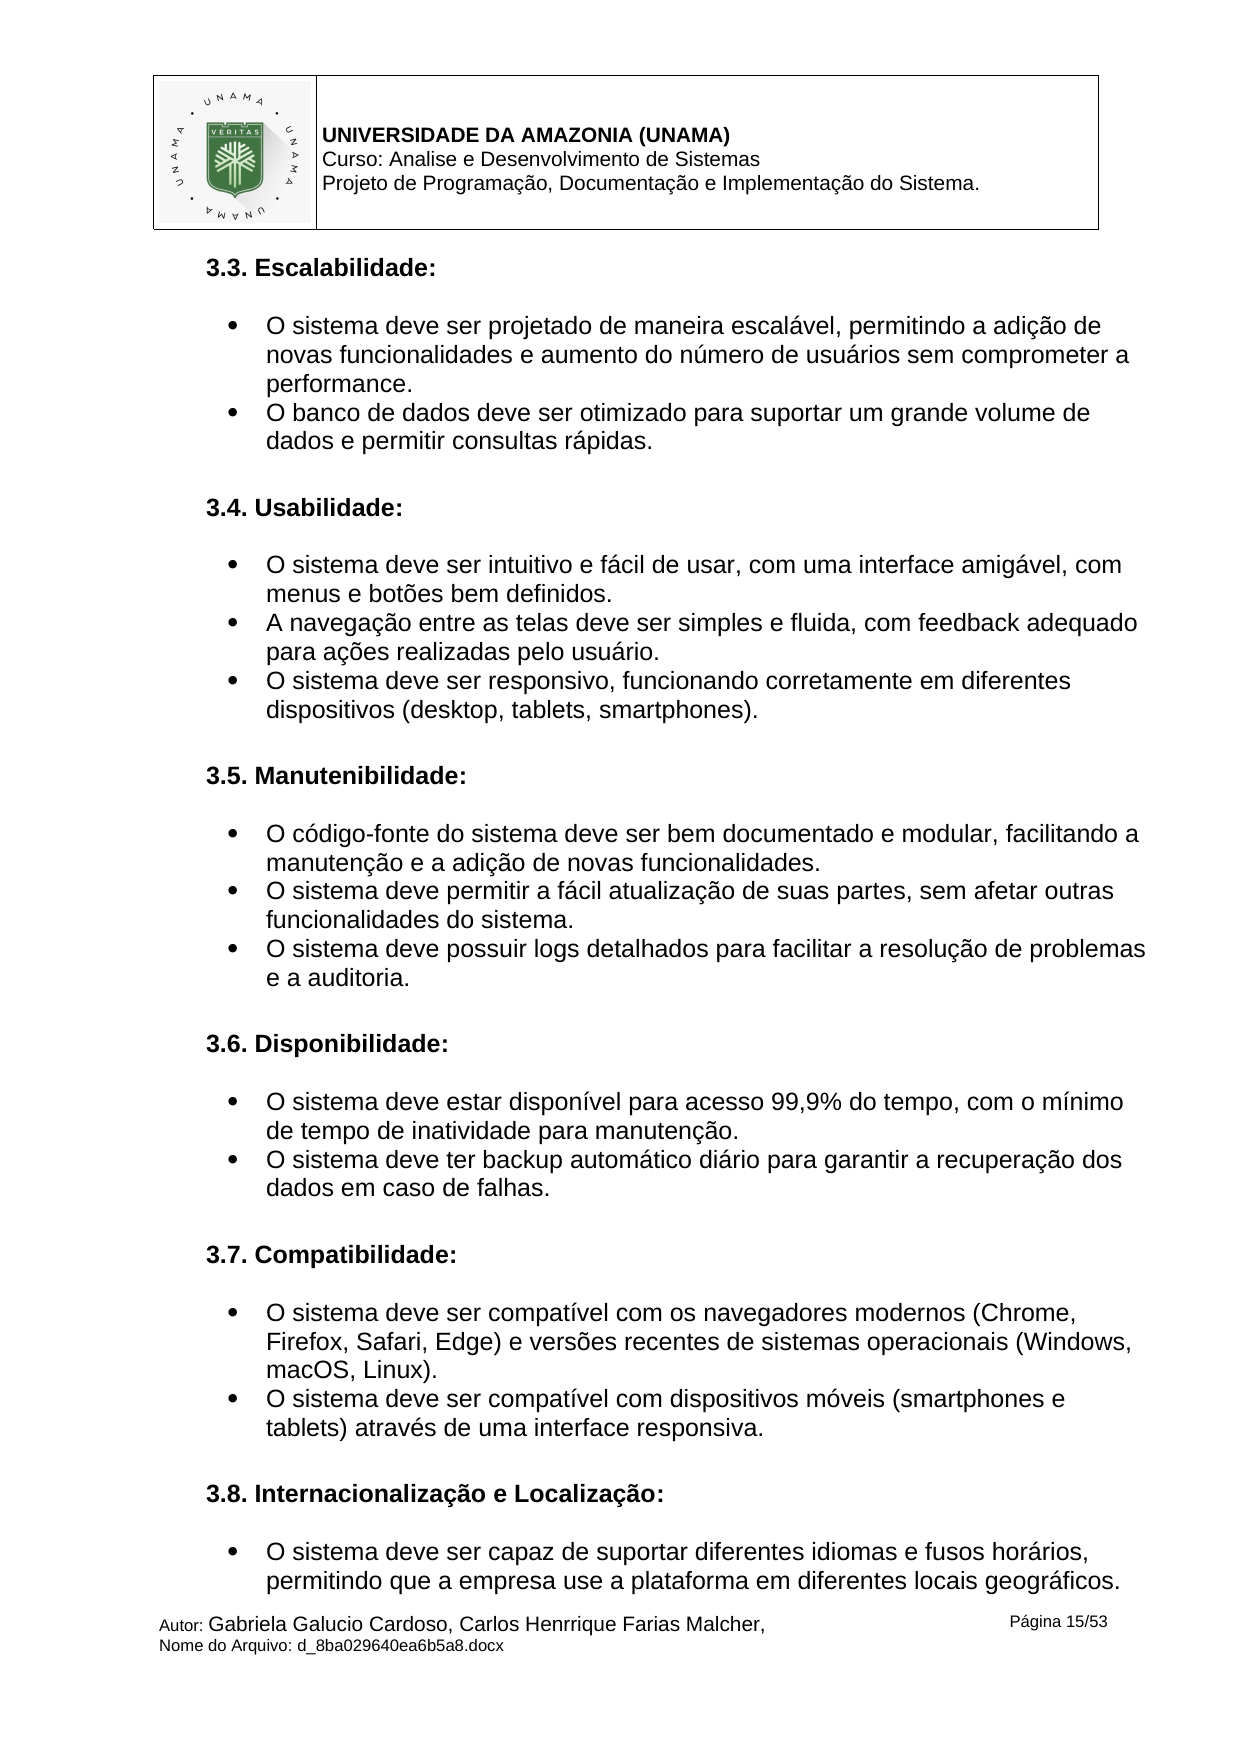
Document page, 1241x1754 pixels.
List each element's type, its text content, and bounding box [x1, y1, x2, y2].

list O banco de dados deve ser otimizado para suportar um grande volume de dados e permitir consultas rápidas. [228, 493, 1152, 550]
subtitle Usabilidade: [206, 588, 1152, 616]
list O sistema deve ser projetado de maneira escalável, permitindo a adição de novas funcionalidades e aumento do número de usuários sem comprometer a performance. [228, 406, 1152, 493]
list O sistema deve ser compatível com os navegadores modernos (Chrome, Firefox, Safari, Edge) e versões recentes de sistemas operacionais (Windows, macOS, Linux). [228, 1393, 1152, 1479]
list O sistema deve estar disponível para acesso 99,9% do tempo, com o mínimo de tempo de inatividade para manutenção. [228, 1182, 1152, 1240]
subtitle Manutenibilidade: [206, 856, 1152, 885]
subtitle Escalabilidade: [206, 348, 1152, 377]
list O sistema deve possuir logs detalhados para facilitar a resolução de problemas e a auditoria. [228, 1029, 1152, 1087]
subtitle Compatibilidade: [206, 1335, 1152, 1363]
picture [159, 81, 311, 223]
list O sistema deve ser compatível com dispositivos móveis (smartphones e tablets) através de uma interface responsiva. [228, 1479, 1152, 1537]
list O sistema deve ter backup automático diário para garantir a recuperação dos dados em caso de falhas. [228, 1240, 1152, 1297]
list O sistema deve ser intuitivo e fácil de usar, com uma interface amigável, com menus e botões bem definidos. [228, 646, 1152, 703]
list O sistema deve permitir a autenticação multifatorial (2FA) para aumentar a segurança nas tentativas de login. [228, 253, 1152, 311]
list O sistema deve ser responsivo, funcionando corretamente em diferentes dispositivos (desktop, tablets, smartphones). [228, 761, 1152, 818]
list A navegação entre as telas deve ser simples e fluida, com feedback adequado para ações realizadas pelo usuário. [228, 703, 1152, 761]
list O sistema deve permitir a fácil atualização de suas partes, sem afetar outras funcionalidades do sistema. [228, 971, 1152, 1029]
list O código-fonte do sistema deve ser bem documentado e modular, facilitando a manutenção e a adição de novas funcionalidades. [228, 914, 1152, 971]
subtitle Disponibilidade: [206, 1124, 1152, 1153]
